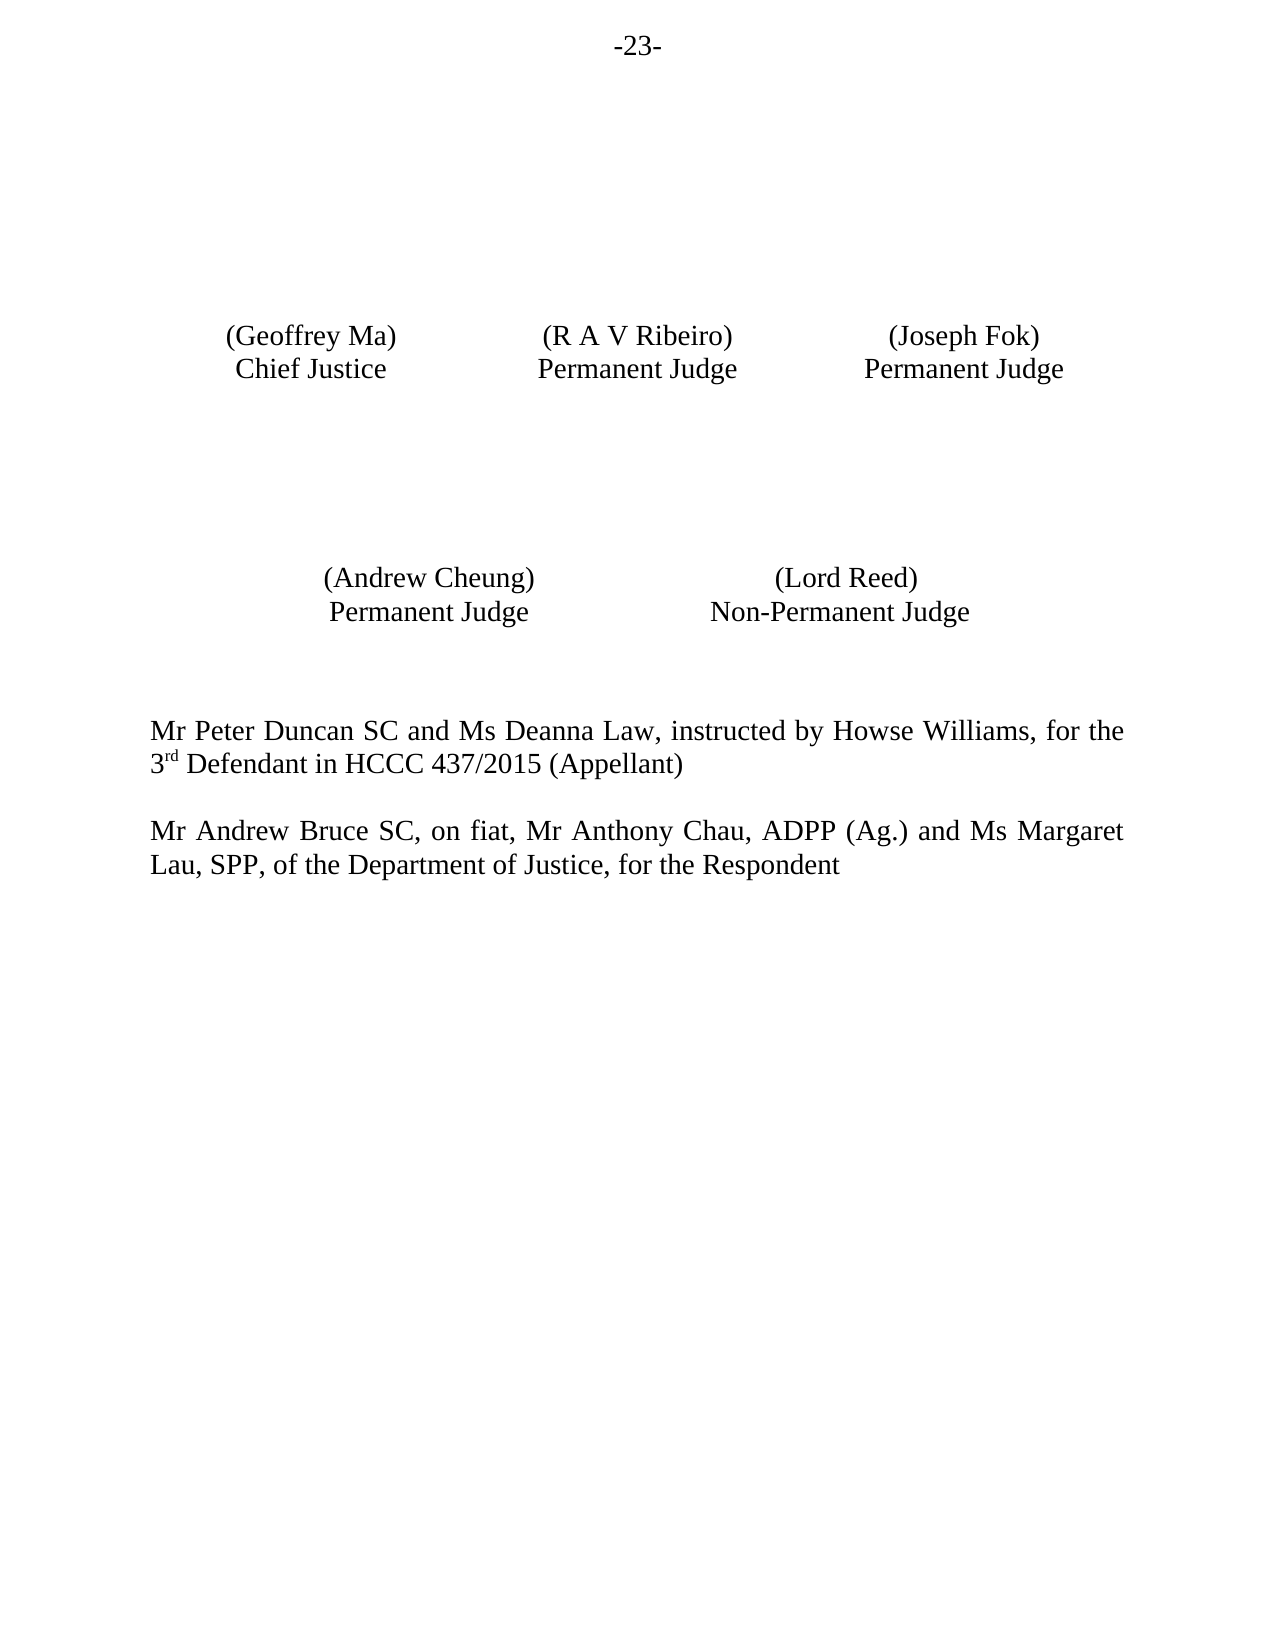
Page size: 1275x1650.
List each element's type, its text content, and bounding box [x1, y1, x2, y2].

table_header (Geoffrey Ma) Chief Justice [148, 318, 474, 393]
list Mr Peter Duncan SC and Ms Deanna Law, instructed by Howse Williams, for the 3rd Defendant in HCCC 437/2015 (Appellant) [150, 713, 1125, 780]
list Mr Andrew Bruce SC, on fiat, Mr Anthony Chau, ADPP (Ag.) and Ms Margaret Lau, SPP, of the Department of Justice, for the Respondent [150, 813, 1125, 880]
table_header (Joseph Fok) Permanent Judge [801, 318, 1127, 393]
table_header (Lord Reed) Non-Permanent Judge [638, 560, 1055, 637]
table_header (Andrew Cheung) Permanent Judge [220, 560, 637, 637]
table_header (R A V Ribeiro) Permanent Judge [474, 318, 801, 393]
